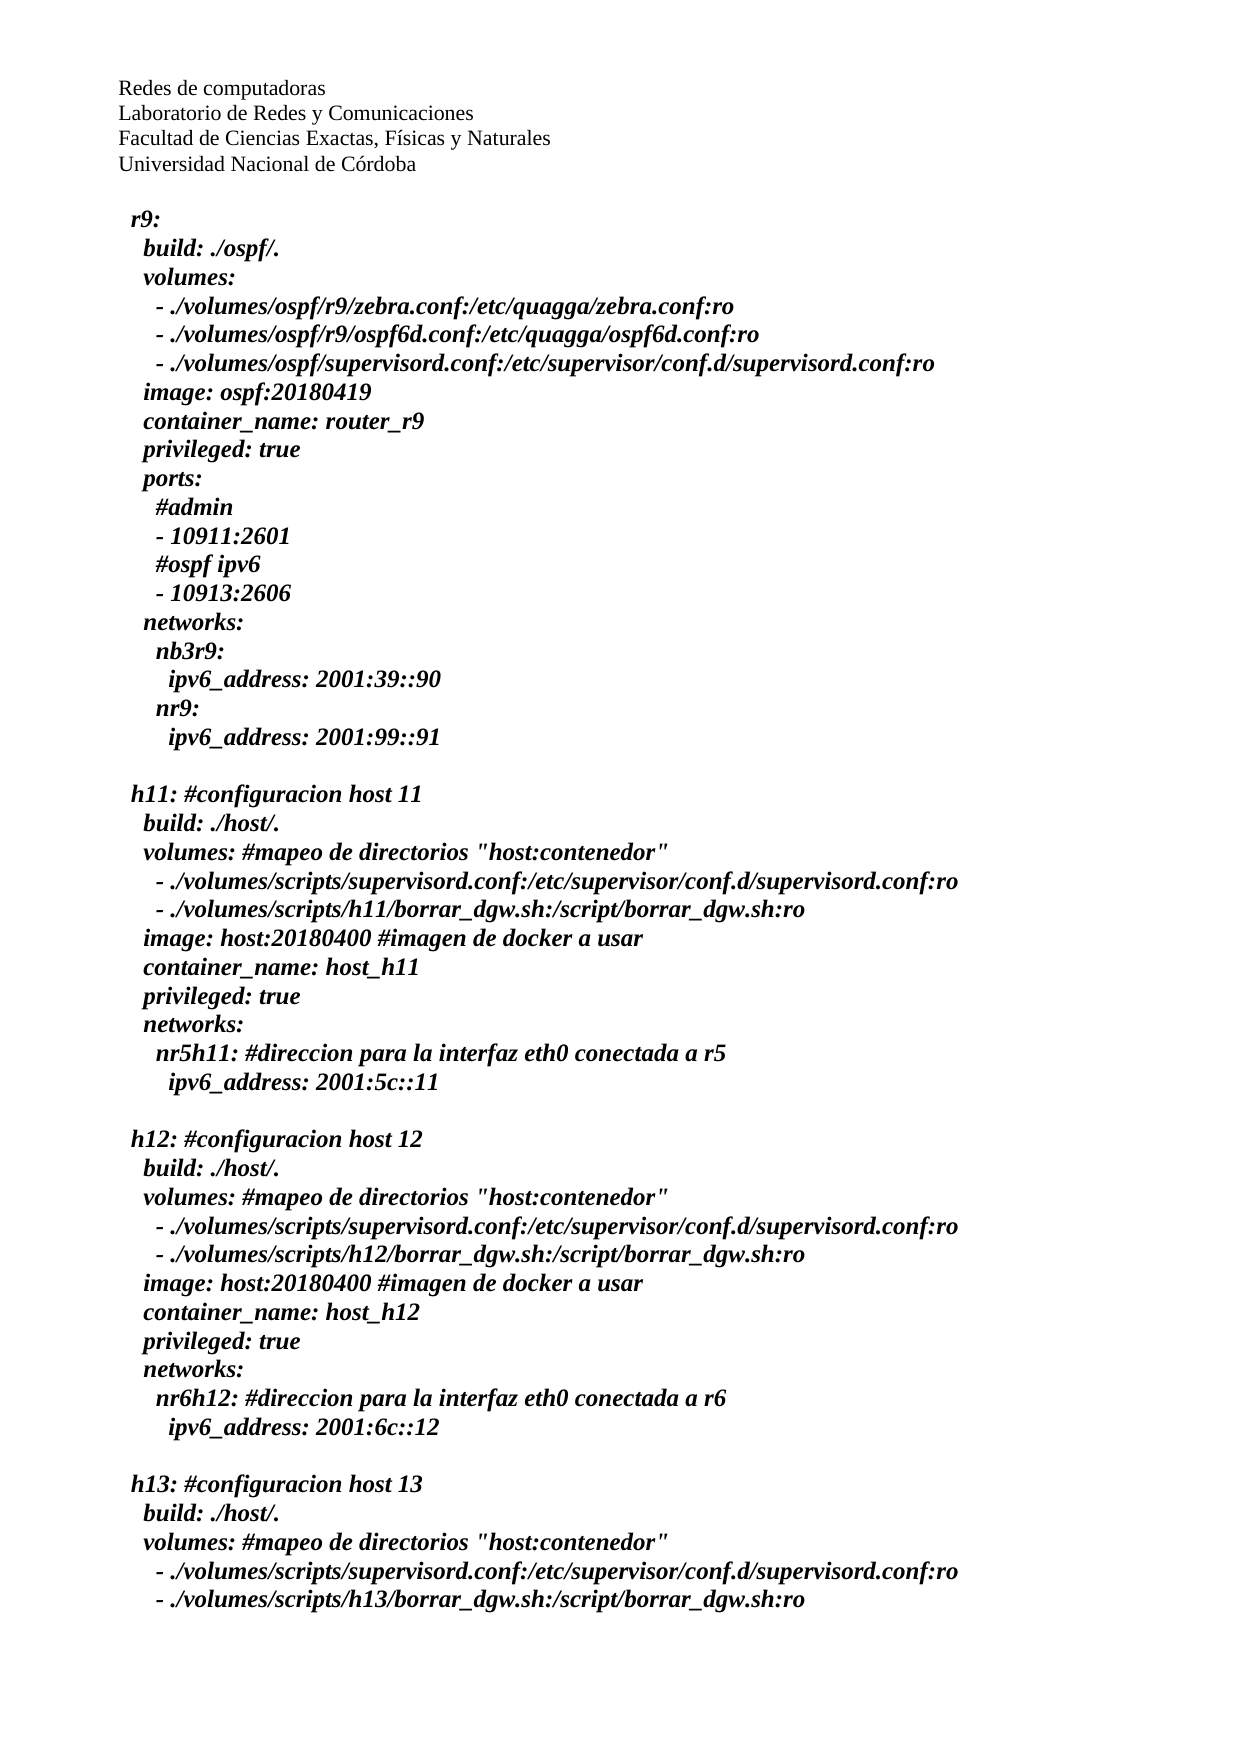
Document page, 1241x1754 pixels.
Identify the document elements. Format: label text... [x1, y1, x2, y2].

text r9: [118, 204, 1122, 233]
text volumes: #mapeo de directorios "host:contenedor" [118, 1527, 1122, 1556]
text privileged: true [118, 1326, 1122, 1354]
text image: host:20180400 #imagen de docker a usar [118, 1268, 1122, 1297]
text - ./volumes/scripts/h11/borrar_dgw.sh:/script/borrar_dgw.sh:ro [118, 894, 1122, 923]
text - ./volumes/ospf/r9/zebra.conf:/etc/quagga/zebra.conf:ro [118, 291, 1122, 319]
text volumes: #mapeo de directorios "host:contenedor" [118, 1182, 1122, 1211]
text image: ospf:20180419 [118, 377, 1122, 406]
text - ./volumes/ospf/r9/ospf6d.conf:/etc/quagga/ospf6d.conf:ro [118, 319, 1122, 348]
text volumes: #mapeo de directorios "host:contenedor" [118, 837, 1122, 866]
text #admin [118, 492, 1122, 521]
text - ./volumes/ospf/supervisord.conf:/etc/supervisor/conf.d/supervisord.conf:ro [118, 348, 1122, 377]
text container_name: router_r9 [118, 406, 1122, 434]
text - ./volumes/scripts/h12/borrar_dgw.sh:/script/borrar_dgw.sh:ro [118, 1239, 1122, 1268]
text - ./volumes/scripts/supervisord.conf:/etc/supervisor/conf.d/supervisord.conf:ro [118, 1556, 1122, 1584]
text container_name: host_h11 [118, 952, 1122, 981]
text nr9: [118, 693, 1122, 722]
text privileged: true [118, 434, 1122, 463]
text privileged: true [118, 981, 1122, 1009]
text ipv6_address: 2001:39::90 [118, 664, 1122, 693]
text ipv6_address: 2001:5c::11 [118, 1067, 1122, 1096]
text h13: #configuracion host 13 [118, 1469, 1122, 1498]
text image: host:20180400 #imagen de docker a usar [118, 923, 1122, 952]
text - ./volumes/scripts/supervisord.conf:/etc/supervisor/conf.d/supervisord.conf:ro [118, 866, 1122, 894]
text volumes: [118, 262, 1122, 291]
text networks: [118, 607, 1122, 636]
text #ospf ipv6 [118, 549, 1122, 578]
text h11: #configuracion host 11 [118, 779, 1122, 808]
text networks: [118, 1009, 1122, 1038]
text ports: [118, 463, 1122, 492]
text nr6h12: #direccion para la interfaz eth0 conectada a r6 [118, 1383, 1122, 1412]
text - ./volumes/scripts/supervisord.conf:/etc/supervisor/conf.d/supervisord.conf:ro [118, 1211, 1122, 1239]
text - 10913:2606 [118, 578, 1122, 607]
text - 10911:2601 [118, 521, 1122, 549]
text container_name: host_h12 [118, 1297, 1122, 1326]
text nb3r9: [118, 636, 1122, 664]
text - ./volumes/scripts/h13/borrar_dgw.sh:/script/borrar_dgw.sh:ro [118, 1584, 1122, 1613]
text ipv6_address: 2001:6c::12 [118, 1412, 1122, 1441]
text build: ./host/. [118, 1153, 1122, 1182]
text nr5h11: #direccion para la interfaz eth0 conectada a r5 [118, 1038, 1122, 1067]
text build: ./host/. [118, 808, 1122, 837]
text h12: #configuracion host 12 [118, 1124, 1122, 1153]
text ipv6_address: 2001:99::91 [118, 722, 1122, 751]
text build: ./host/. [118, 1498, 1122, 1527]
text build: ./ospf/. [118, 233, 1122, 262]
text networks: [118, 1354, 1122, 1383]
